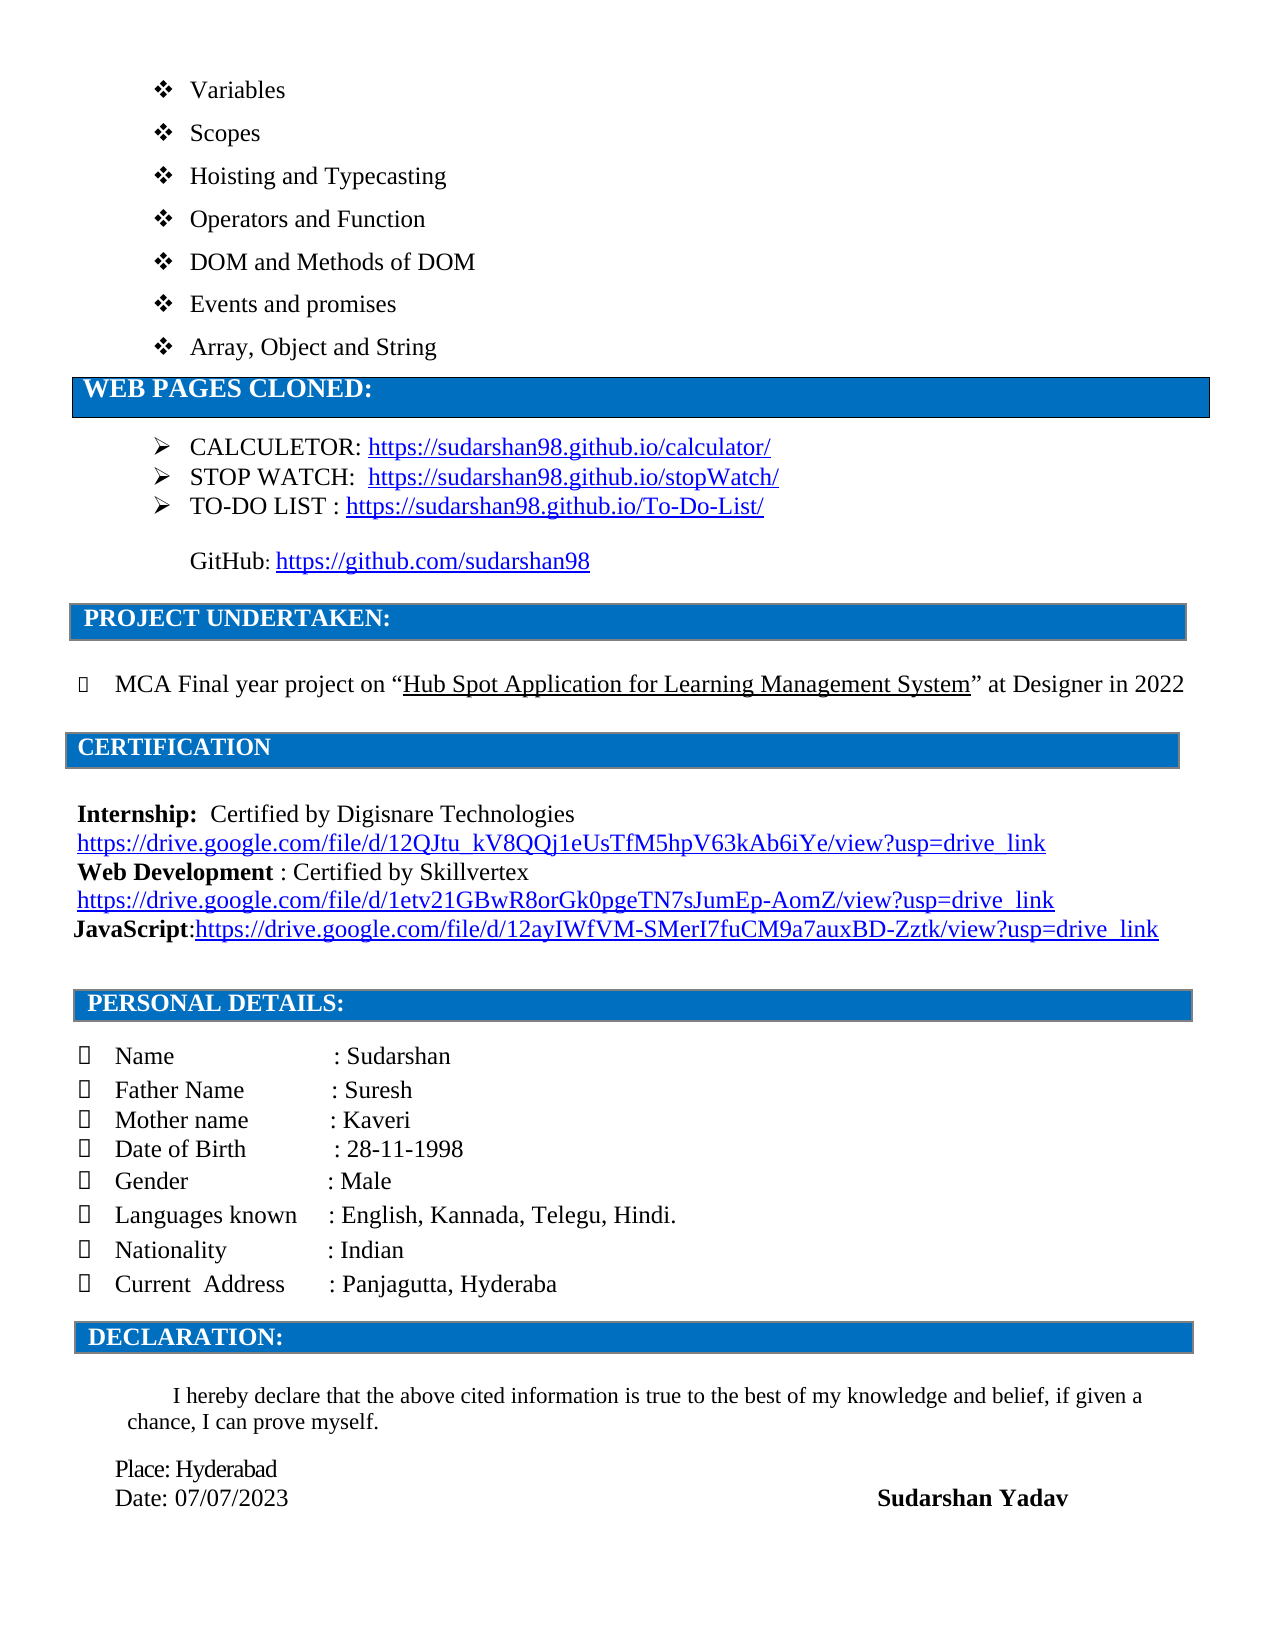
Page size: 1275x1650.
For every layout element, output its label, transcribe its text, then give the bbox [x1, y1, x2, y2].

text Internship: Certified by Digisnare Technologies [39, 799, 1219, 828]
subtitle Place: Hyderabad [39, 1454, 1127, 1483]
text Web Development : Certified by Skillvertex [39, 857, 1219, 885]
list Operators and Function [152, 204, 1219, 232]
text https://drive.google.com/file/d/12QJtu_kV8QQj1eUsTfM5hpV63kAb6iYe/view?usp=drive_link [39, 828, 1219, 857]
list Array, Object and String [152, 332, 1219, 361]
list Father Name : Suresh [77, 1072, 1219, 1106]
list Gender : Male [77, 1163, 1219, 1197]
list Scopes [152, 118, 1219, 147]
list Hoisting and Typecasting [152, 161, 1219, 189]
list Languages known : English, Kannada, Telegu, Hindi. [77, 1197, 1219, 1231]
text JavaScript:https://drive.google.com/file/d/12ayIWfVM-SMerI7fuCM9a7auxBD-Zztk/view?usp=drive_link [39, 914, 1219, 943]
list MCA Final year project on “Hub Spot Application for Learning Management System” at Designer in 2022 [77, 669, 1219, 699]
text GitHub: https://github.com/sudarshan98 [189, 546, 1219, 575]
list CALCULETOR: https://sudarshan98.github.io/calculator/ [152, 432, 1219, 461]
list Mother name : Kaveri [77, 1106, 1219, 1134]
subtitle Date: 07/07/2023 Sudarshan Yadav [39, 1483, 1127, 1512]
list Name : Sudarshan [77, 1037, 1219, 1071]
list Current Address : Panjagutta, Hyderaba [77, 1265, 1219, 1299]
list Variables [152, 75, 1219, 104]
text https://drive.google.com/file/d/1etv21GBwR8orGk0pgeTN7sJumEp-AomZ/view?usp=drive_link [39, 885, 1219, 914]
list Nationality : Indian [77, 1231, 1219, 1265]
list STOP WATCH: https://sudarshan98.github.io/stopWatch/ [152, 462, 1219, 490]
text I hereby declare that the above cited information is true to the best of my knowledge and belief, if given a chance, I can prove myself. [127, 1382, 1206, 1434]
list Date of Birth : 28-11-1998 [77, 1134, 1219, 1163]
list DOM and Methods of DOM [152, 247, 1219, 275]
list TO-DO LIST : https://sudarshan98.github.io/To-Do-List/ [152, 491, 1219, 520]
list Events and promises [152, 289, 1219, 318]
